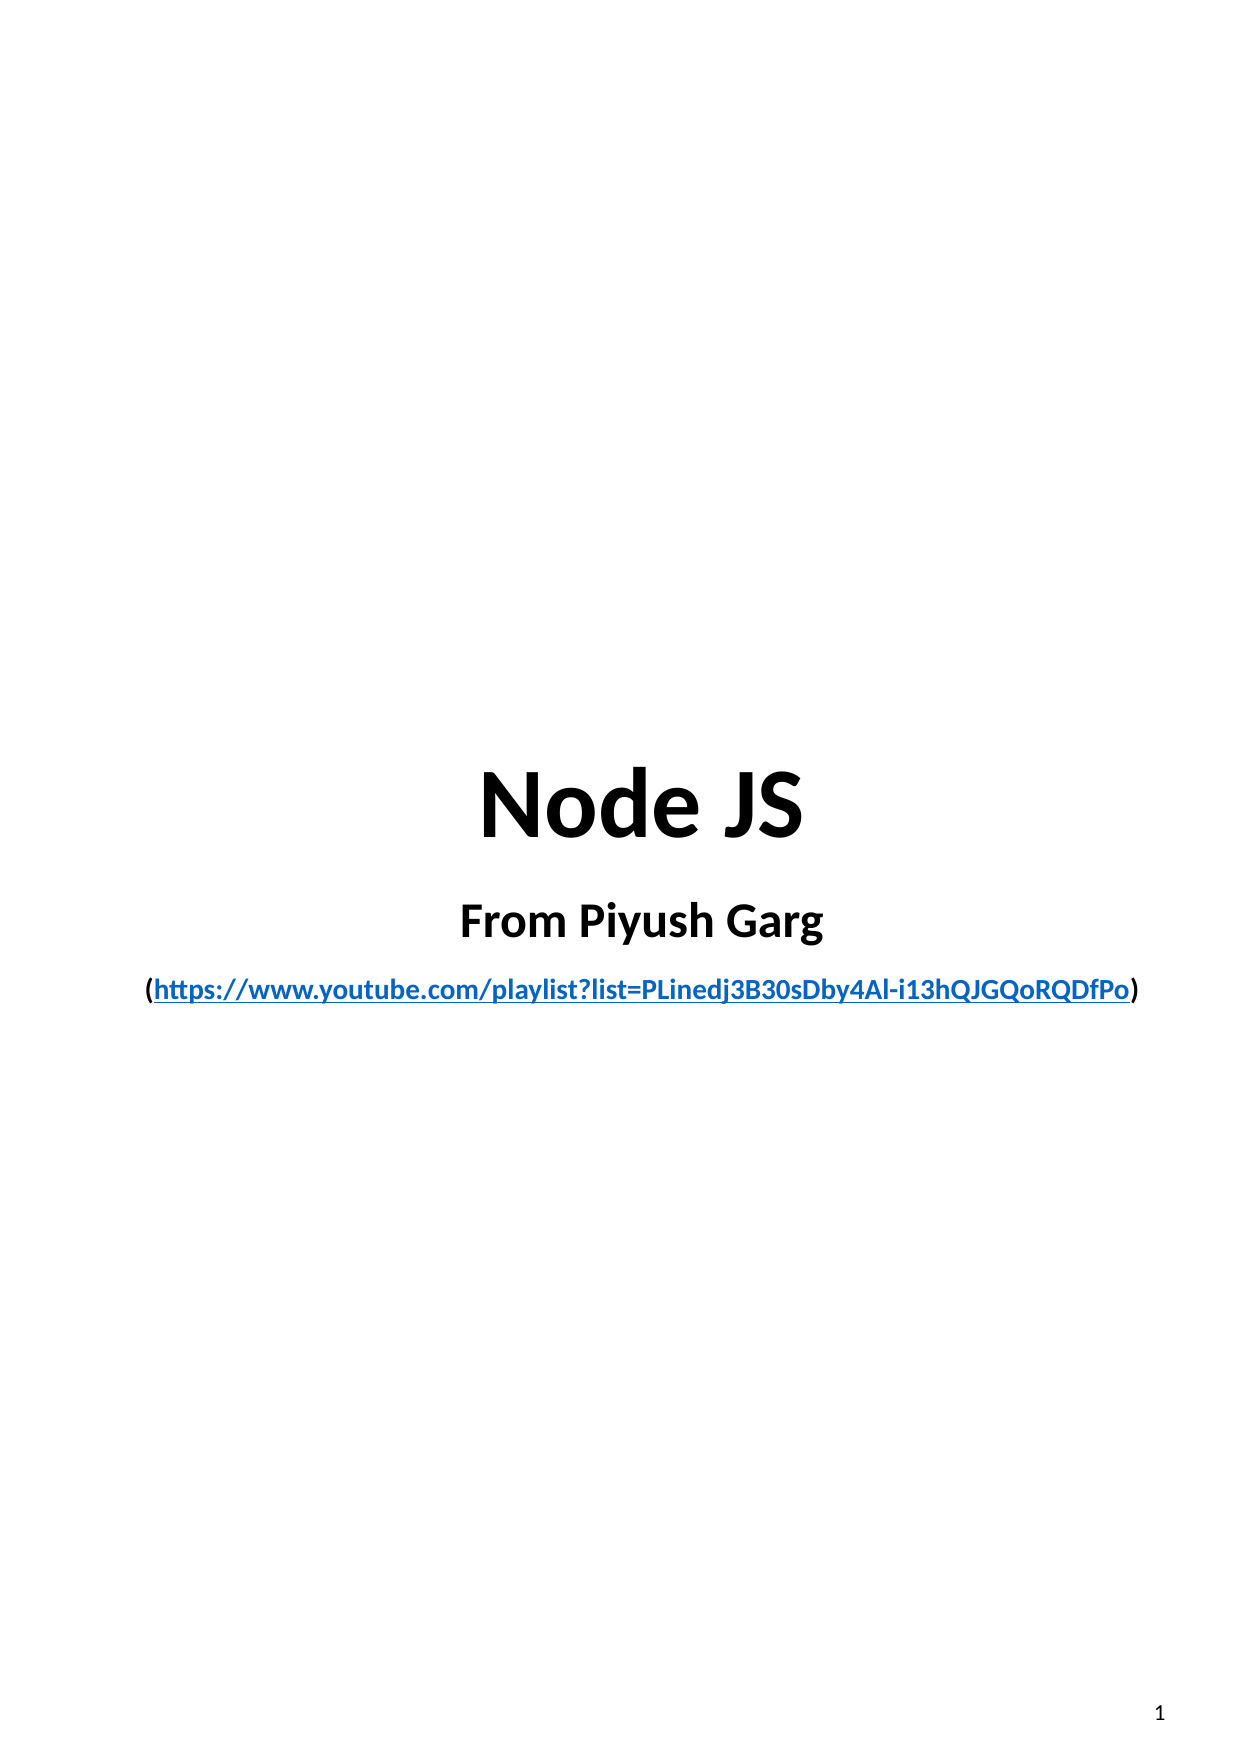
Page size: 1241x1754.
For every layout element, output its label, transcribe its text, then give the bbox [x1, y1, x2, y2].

text (https://www.youtube.com/playlist?list=PLinedj3B30sDby4Al-i13hQJGQoRQDfPo) [118, 971, 1165, 1007]
text From Piyush Garg [118, 889, 1165, 950]
text Node JS [118, 740, 1165, 862]
